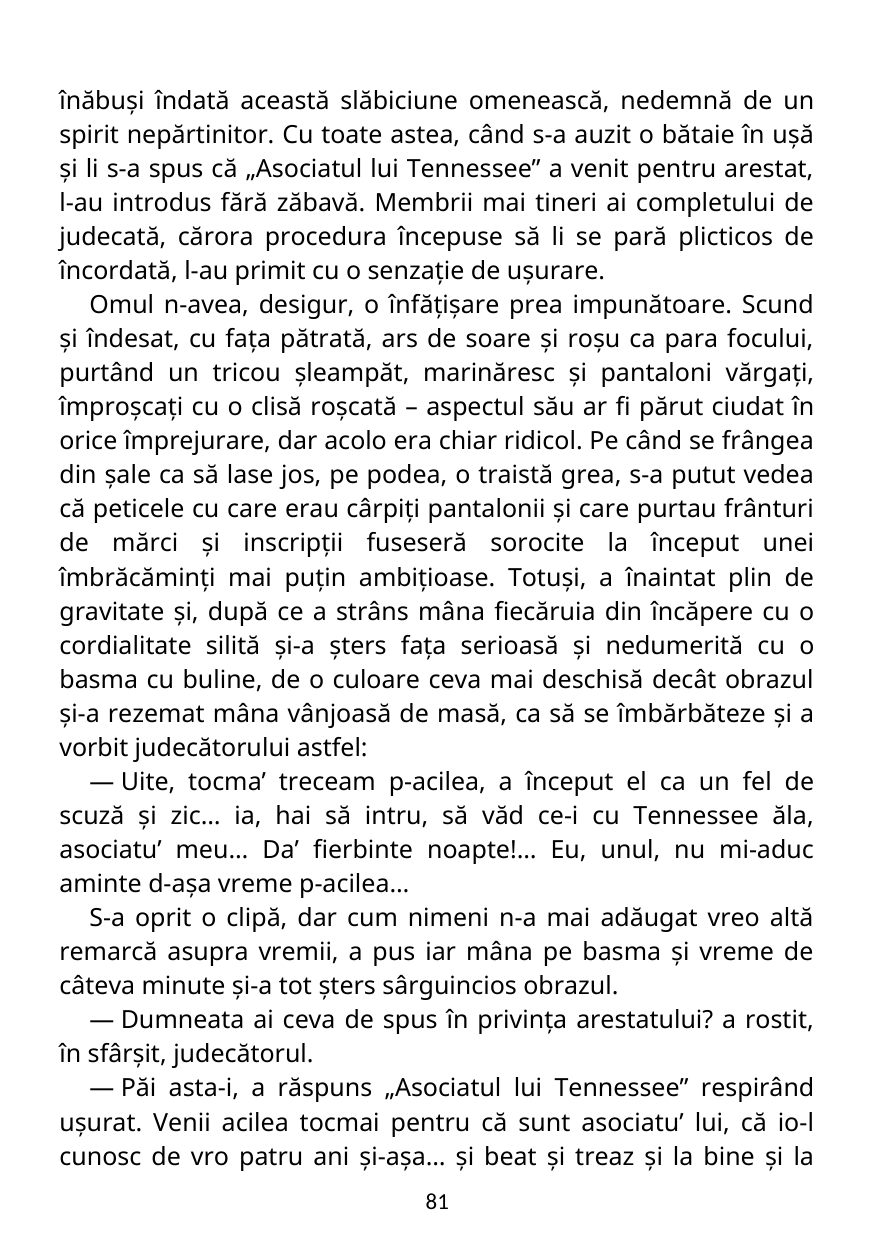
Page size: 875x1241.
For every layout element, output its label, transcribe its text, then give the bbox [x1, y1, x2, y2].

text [59, 82, 815, 287]
text — Dumneata ai ceva de spus în privinţa arestatului? a rostit, în sfârşit, judecătorul. [59, 1002, 815, 1070]
text — Uite, tocma’ treceam p-acilea, a început el ca un fel de scuză şi zic… ia, hai să intru, să văd ce-i cu Tennessee ăla, asociatu’ meu… Da’ fierbinte noapte!… Eu, unul, nu mi-aduc aminte d-aşa vreme p-acilea… [59, 763, 815, 900]
text Omul n-avea, desigur, o înfăţişare prea impunătoare. Scund şi îndesat, cu faţa pătrată, ars de soare şi roşu ca para focului, purtând un tricou şleampăt, marinăresc şi pantaloni vărgaţi, împroşcaţi cu o clisă roşcată – aspectul său ar fi părut ciudat în orice împrejurare, dar acolo era chiar ridicol. Pe când se frângea din şale ca să lase jos, pe podea, o traistă grea, s-a putut vedea că peticele cu care erau cârpiţi pantalonii şi care purtau frânturi de mărci şi inscripţii fuseseră sorocite la început unei îmbrăcăminţi mai puţin ambiţioase. Totuşi, a înaintat plin de gravitate şi, după ce a strâns mâna fiecăruia din încăpere cu o cordialitate silită şi-a şters faţa serioasă şi nedumerită cu o basma cu buline, de o culoare ceva mai deschisă decât obrazul şi-a rezemat mâna vânjoasă de masă, ca să se îmbărbăteze şi a vorbit judecătorului astfel: [59, 287, 815, 763]
text S-a oprit o clipă, dar cum nimeni n-a mai adăugat vreo altă remarcă asupra vremii, a pus iar mâna pe basma şi vreme de câteva minute şi-a tot şters sârguincios obrazul. [59, 900, 815, 1002]
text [59, 1070, 815, 1172]
